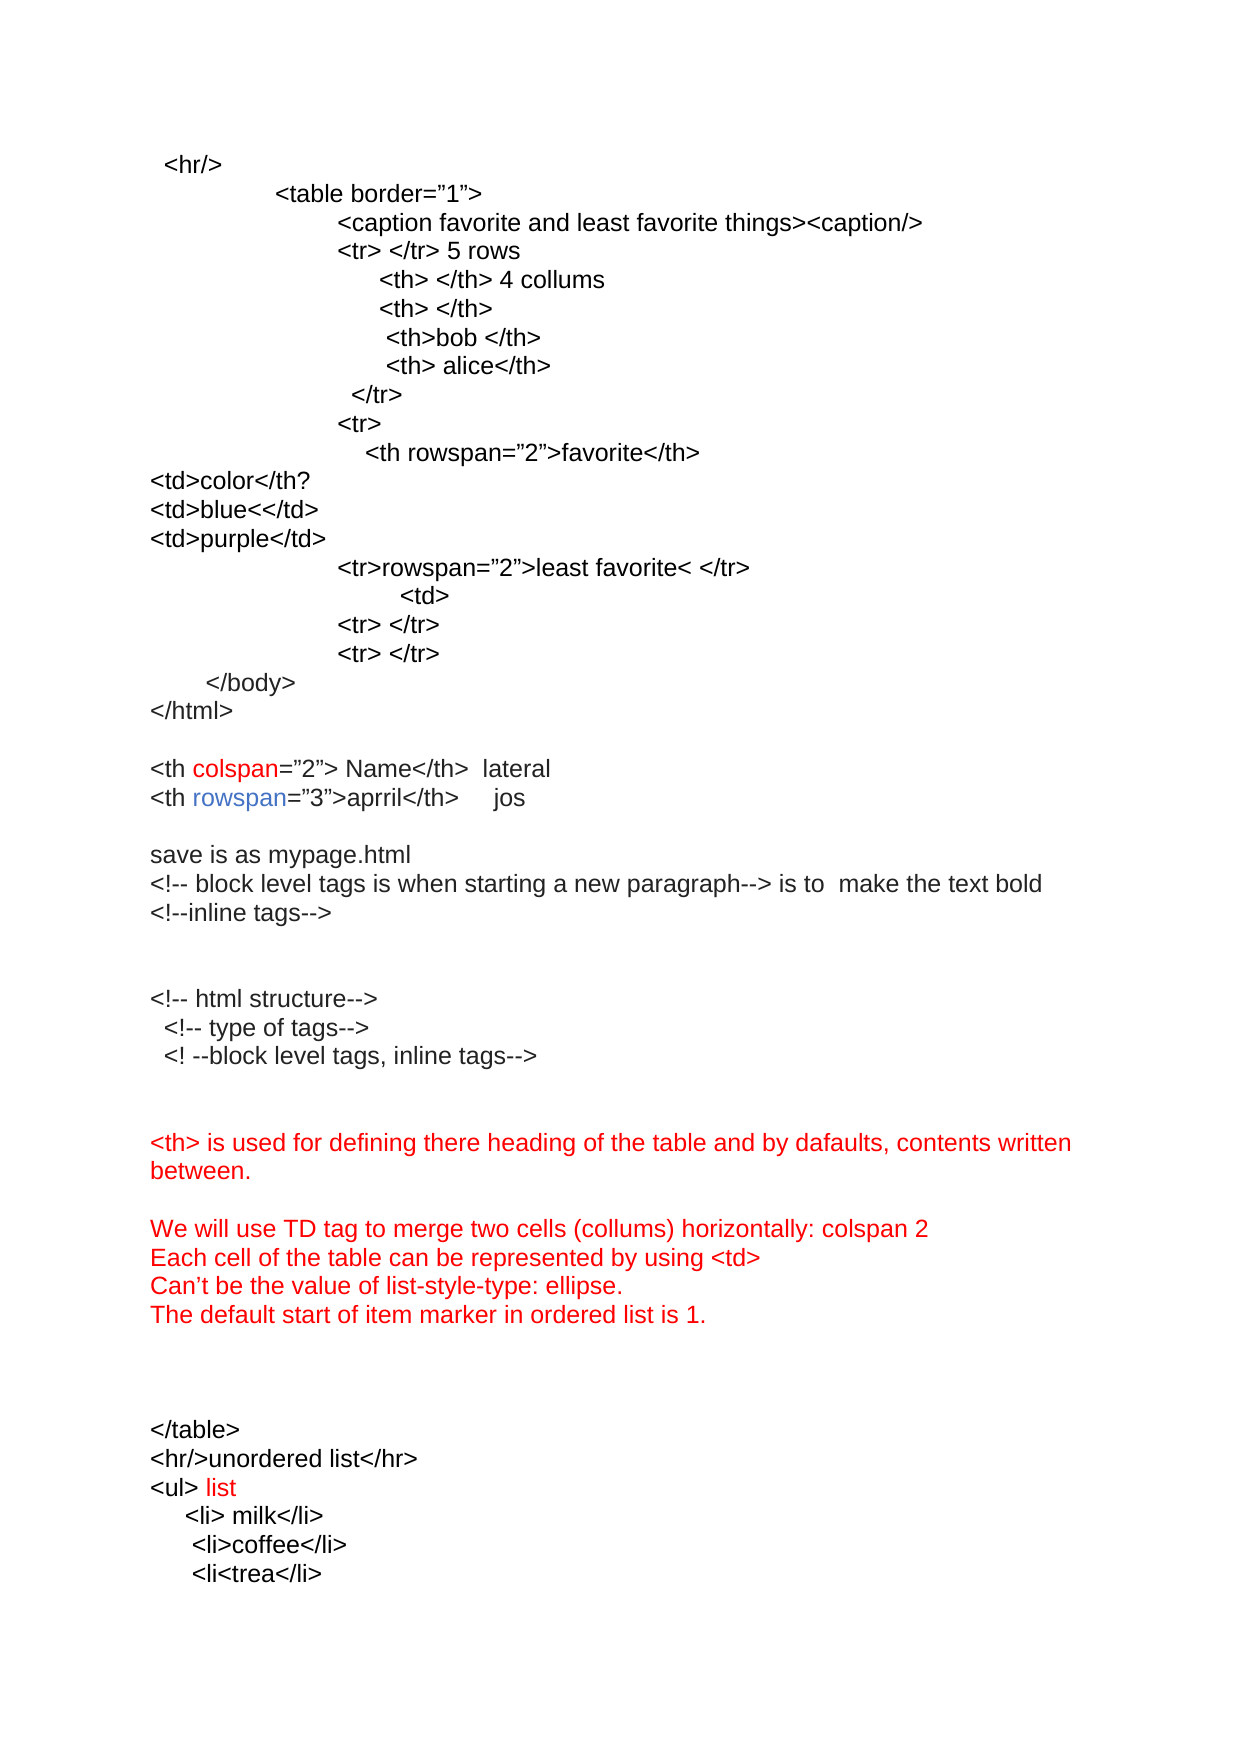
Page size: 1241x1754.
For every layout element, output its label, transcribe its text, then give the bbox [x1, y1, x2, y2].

text <ul> list [150, 1472, 1090, 1501]
text </table> [150, 1415, 1090, 1444]
text <!-- type of tags--> [150, 1012, 1090, 1041]
text <!--inline tags--> [150, 897, 1090, 926]
text The default start of item marker in ordered list is 1. [150, 1300, 1090, 1329]
text <tr>rowspan=”2”>least favorite< </tr> [150, 552, 1090, 581]
text <th> </th> [150, 294, 1090, 322]
text <td> [150, 581, 1090, 610]
text </html> [150, 696, 1090, 725]
text <hr/> [150, 150, 1090, 179]
text <td>color</th? [150, 466, 1090, 495]
text <!-- block level tags is when starting a new paragraph--> is to make the text bold [150, 869, 1090, 897]
text <th> alice</th> [150, 351, 1090, 380]
text <li<trea</li> [150, 1559, 1090, 1587]
text <tr> </tr> [150, 639, 1090, 667]
text <tr> [150, 409, 1090, 437]
text Can’t be the value of list-style-type: ellipse. [150, 1271, 1090, 1300]
text <th rowspan=”2”>favorite</th> [150, 437, 1090, 466]
text <hr/>unordered list</hr> [150, 1444, 1090, 1472]
text </tr> [150, 380, 1090, 409]
text <th> is used for defining there heading of the table and by dafaults, contents written between. [150, 1127, 1090, 1185]
text <li> milk</li> [150, 1501, 1090, 1530]
text <li>coffee</li> [150, 1530, 1090, 1559]
text <th colspan=”2”> Name</th> lateral [150, 754, 1090, 782]
text Each cell of the table can be represented by using <td> [150, 1242, 1090, 1271]
text <! --block level tags, inline tags--> [150, 1041, 1090, 1070]
text </body> [150, 667, 1090, 696]
text save is as mypage.html [150, 840, 1090, 869]
text <th rowspan=”3”>aprril</th> jos [150, 782, 1090, 811]
text We will use TD tag to merge two cells (collums) horizontally: colspan 2 [150, 1214, 1090, 1242]
text <tr> </tr> 5 rows [150, 236, 1090, 265]
text <th>bob </th> [150, 322, 1090, 351]
text <caption favorite and least favorite things><caption/> [150, 207, 1090, 236]
text <table border=”1”> [150, 179, 1090, 207]
text <td>blue<</td> [150, 495, 1090, 524]
text <th> </th> 4 collums [150, 265, 1090, 294]
text <tr> </tr> [150, 610, 1090, 639]
text <!-- html structure--> [150, 984, 1090, 1012]
text <td>purple</td> [150, 524, 1090, 552]
